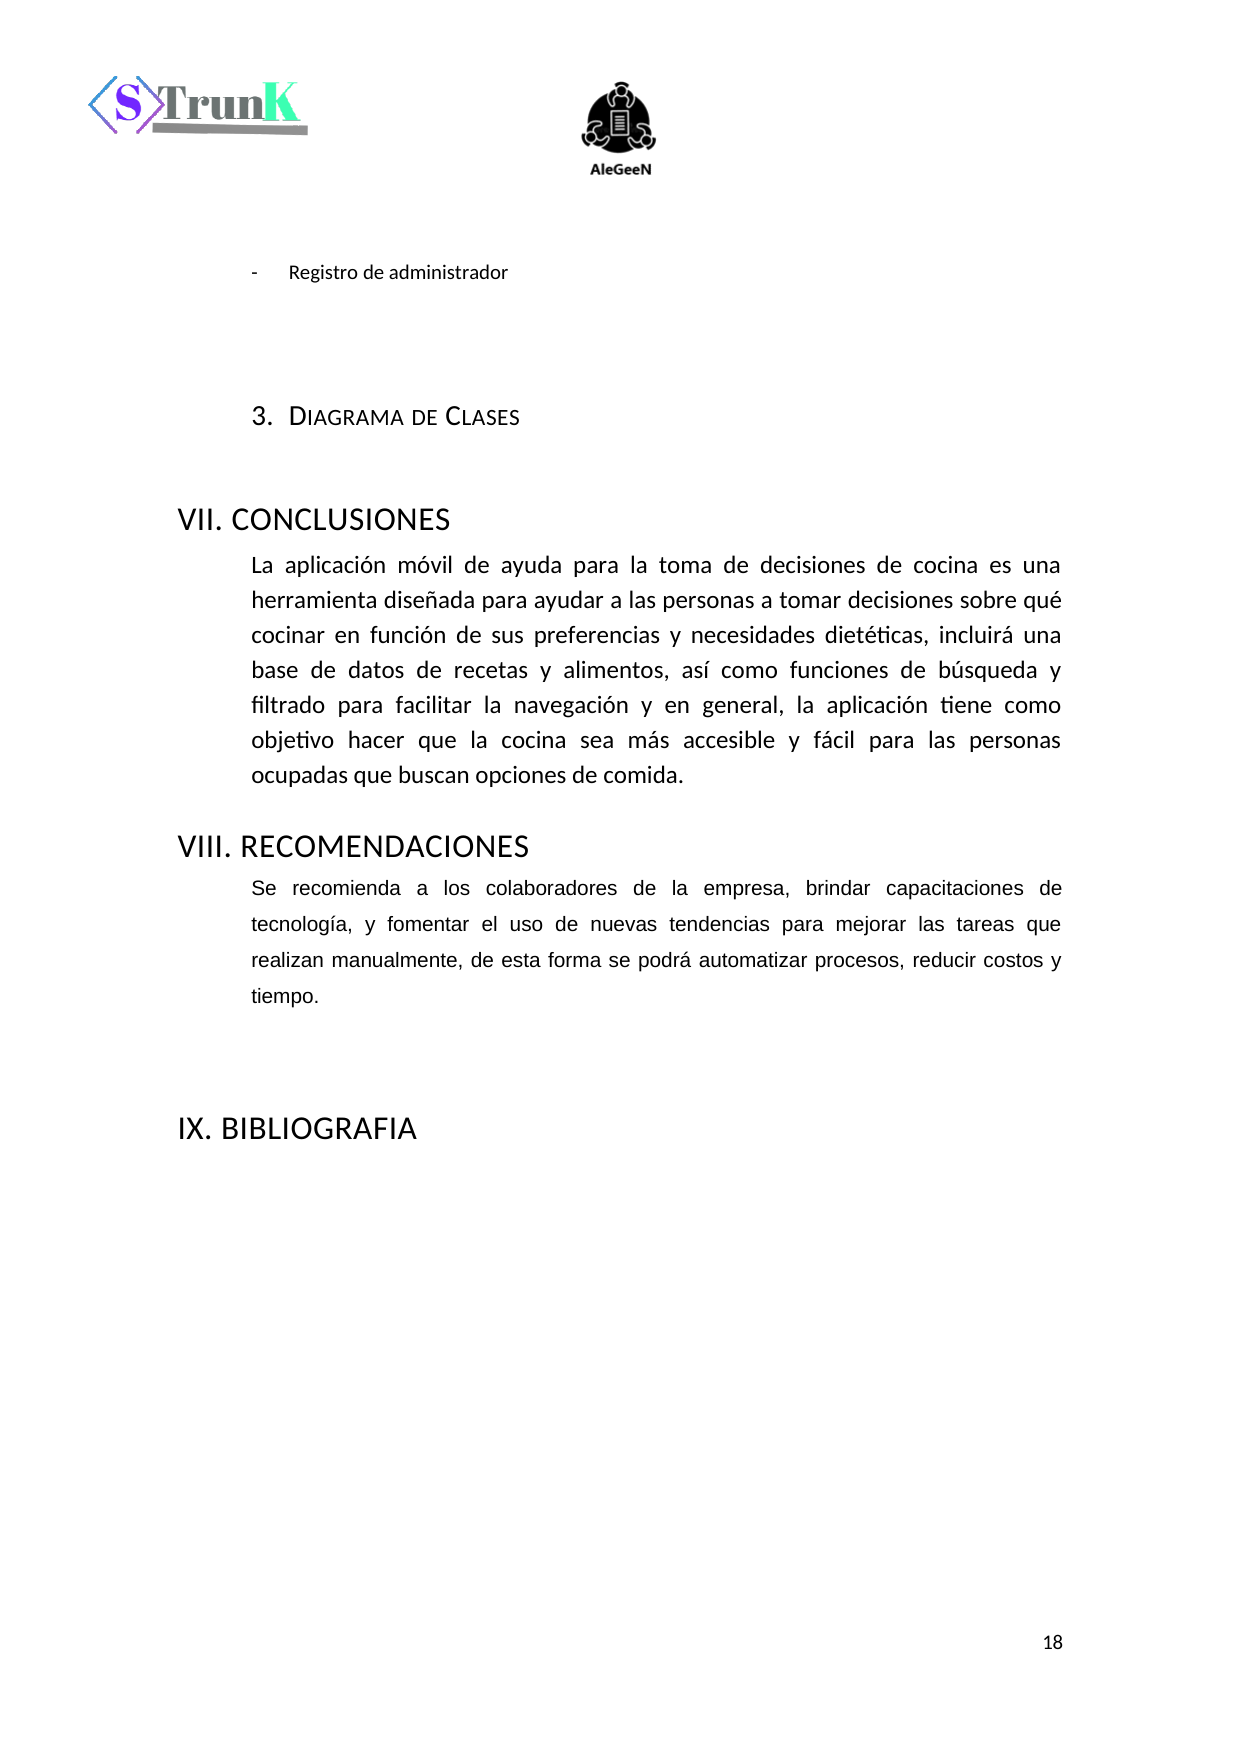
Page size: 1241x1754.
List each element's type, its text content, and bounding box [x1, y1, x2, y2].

picture [568, 73, 673, 184]
list Registro de administrador [251, 259, 1063, 284]
picture [83, 60, 322, 146]
subtitle VIII. RECOMENDACIONES [177, 825, 1063, 866]
text La aplicación móvil de ayuda para la toma de decisiones de cocina es una herramienta diseñada para ayudar a las personas a tomar decisiones sobre qué cocinar en función de sus preferencias y necesidades dietéticas, incluirá una base de datos de recetas y alimentos, así como funciones de búsqueda y filtrado para facilitar la navegación y en general, la aplicación tiene como objetivo hacer que la cocina sea más accesible y fácil para las personas ocupadas que buscan opciones de comida. [251, 549, 1063, 789]
subtitle Diagrama de Clases [251, 397, 1063, 432]
subtitle VII. CONCLUSIONES [177, 498, 1063, 539]
text Se recomienda a los colaboradores de la empresa, brindar capacitaciones de tecnología, y fomentar el uso de nuevas tendencias para mejorar las tareas que realizan manualmente, de esta forma se podrá automatizar procesos, reducir costos y tiempo. [251, 876, 1063, 1008]
subtitle IX. BIBLIOGRAFIA [177, 1107, 1063, 1148]
